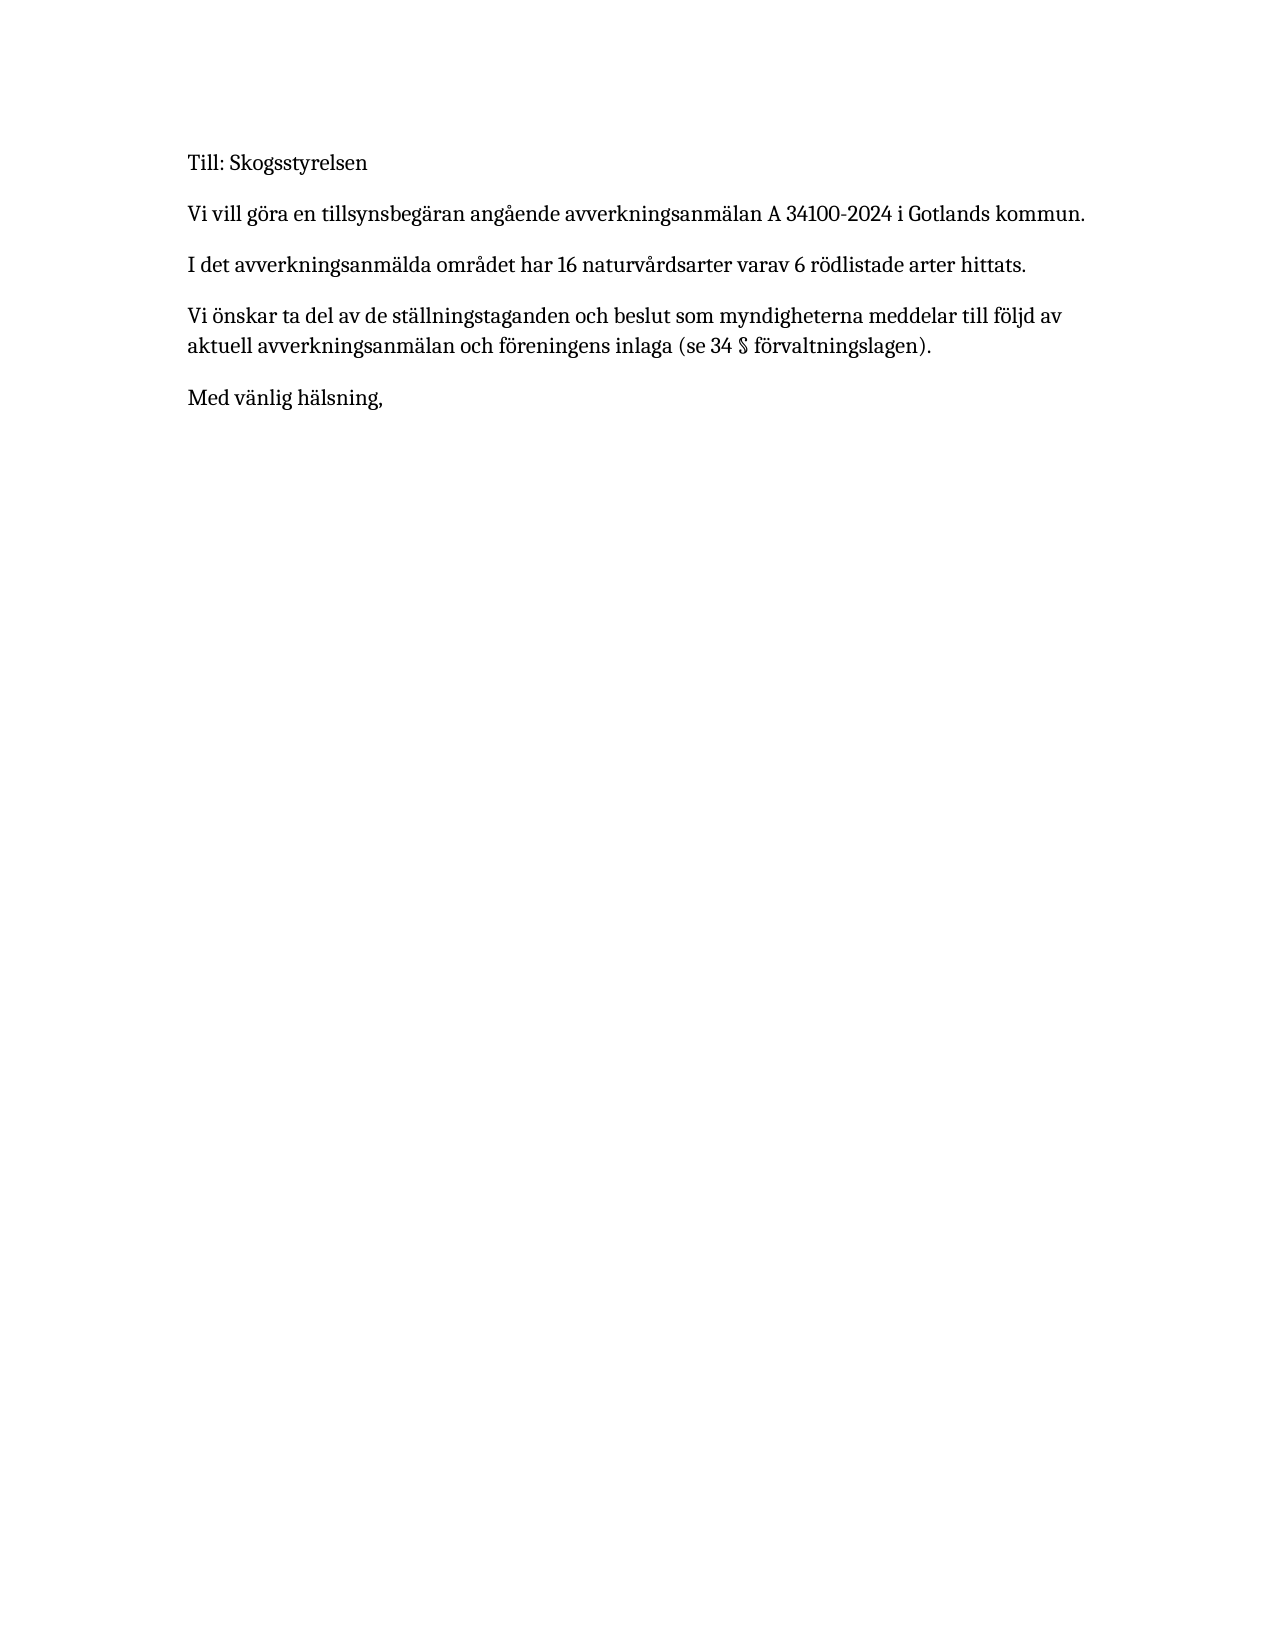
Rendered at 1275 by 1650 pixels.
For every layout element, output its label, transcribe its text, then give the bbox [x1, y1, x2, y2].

text Vi vill göra en tillsynsbegäran angående avverkningsanmälan A 34100-2024 i Gotlands kommun. [187, 201, 1087, 227]
text I det avverkningsanmälda området har 16 naturvårdsarter varav 6 rödlistade arter hittats. [187, 252, 1087, 278]
text Till: Skogsstyrelsen [187, 150, 1087, 176]
text Vi önskar ta del av de ställningstaganden och beslut som myndigheterna meddelar till följd av aktuell avverkningsanmälan och föreningens inlaga (se 34 § förvaltningslagen). [187, 303, 1087, 360]
text Med vänlig hälsning, [187, 384, 1087, 441]
